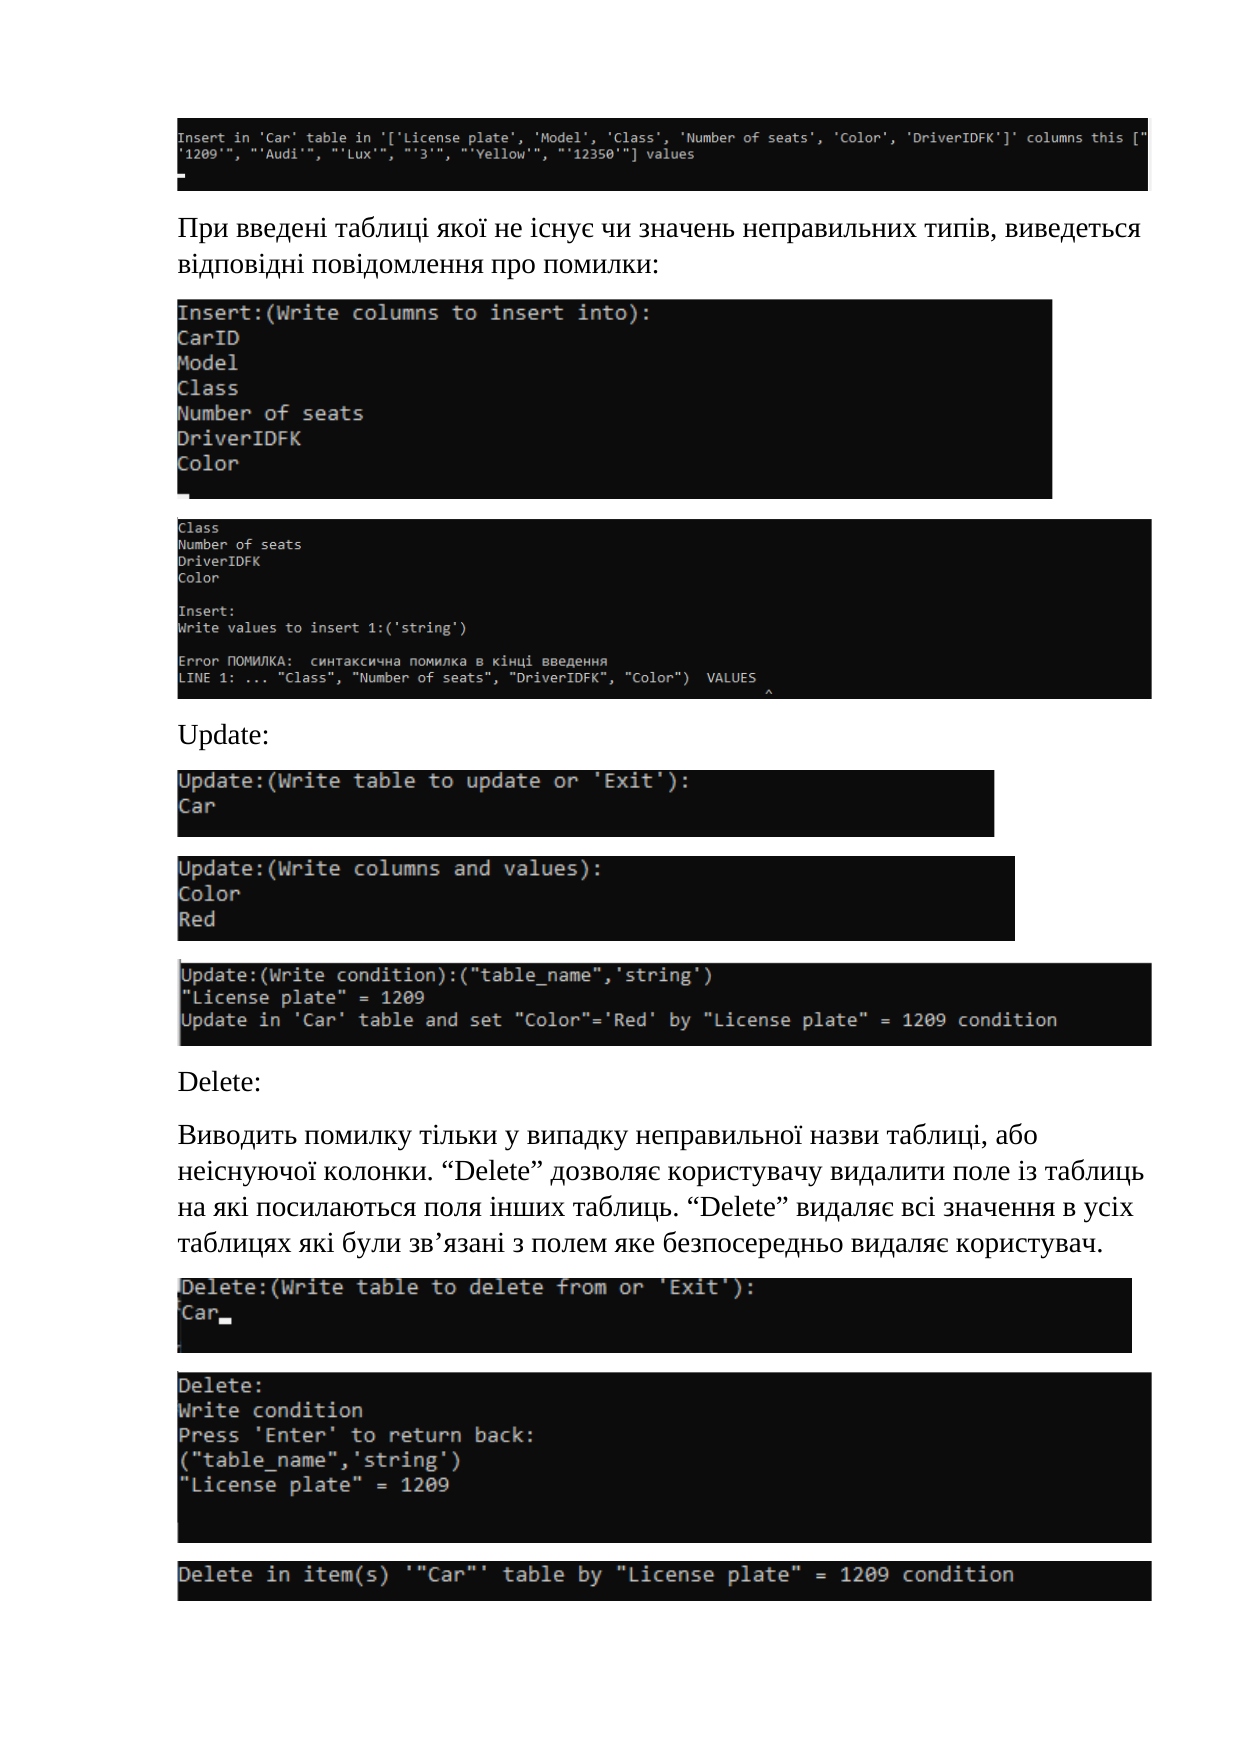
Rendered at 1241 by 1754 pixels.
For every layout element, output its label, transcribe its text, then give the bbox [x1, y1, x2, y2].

picture [177, 1278, 1132, 1353]
text Update: [177, 717, 1152, 751]
text Delete: [177, 1064, 1152, 1097]
picture [177, 959, 1152, 1046]
text При введені таблиці якої не існує чи значень неправильних типів, виведеться відповідні повідомлення про помилки: [177, 210, 1152, 279]
picture [177, 1561, 1152, 1601]
picture [177, 517, 1152, 699]
picture [177, 770, 995, 837]
picture [177, 1371, 1152, 1543]
picture [177, 298, 1053, 499]
picture [177, 856, 1015, 941]
picture [177, 118, 1152, 191]
text Виводить помилку тільки у випадку неправильної назви таблиці, або неіснуючої колонки. “Delete” дозволяє користувачу видалити поле із таблиць на які посилаються поля інших таблиць. “Delete” видаляє всі значення в усіх таблицях які були зв’язані з полем яке безпосередньо видаляє користувач. [177, 1117, 1152, 1259]
